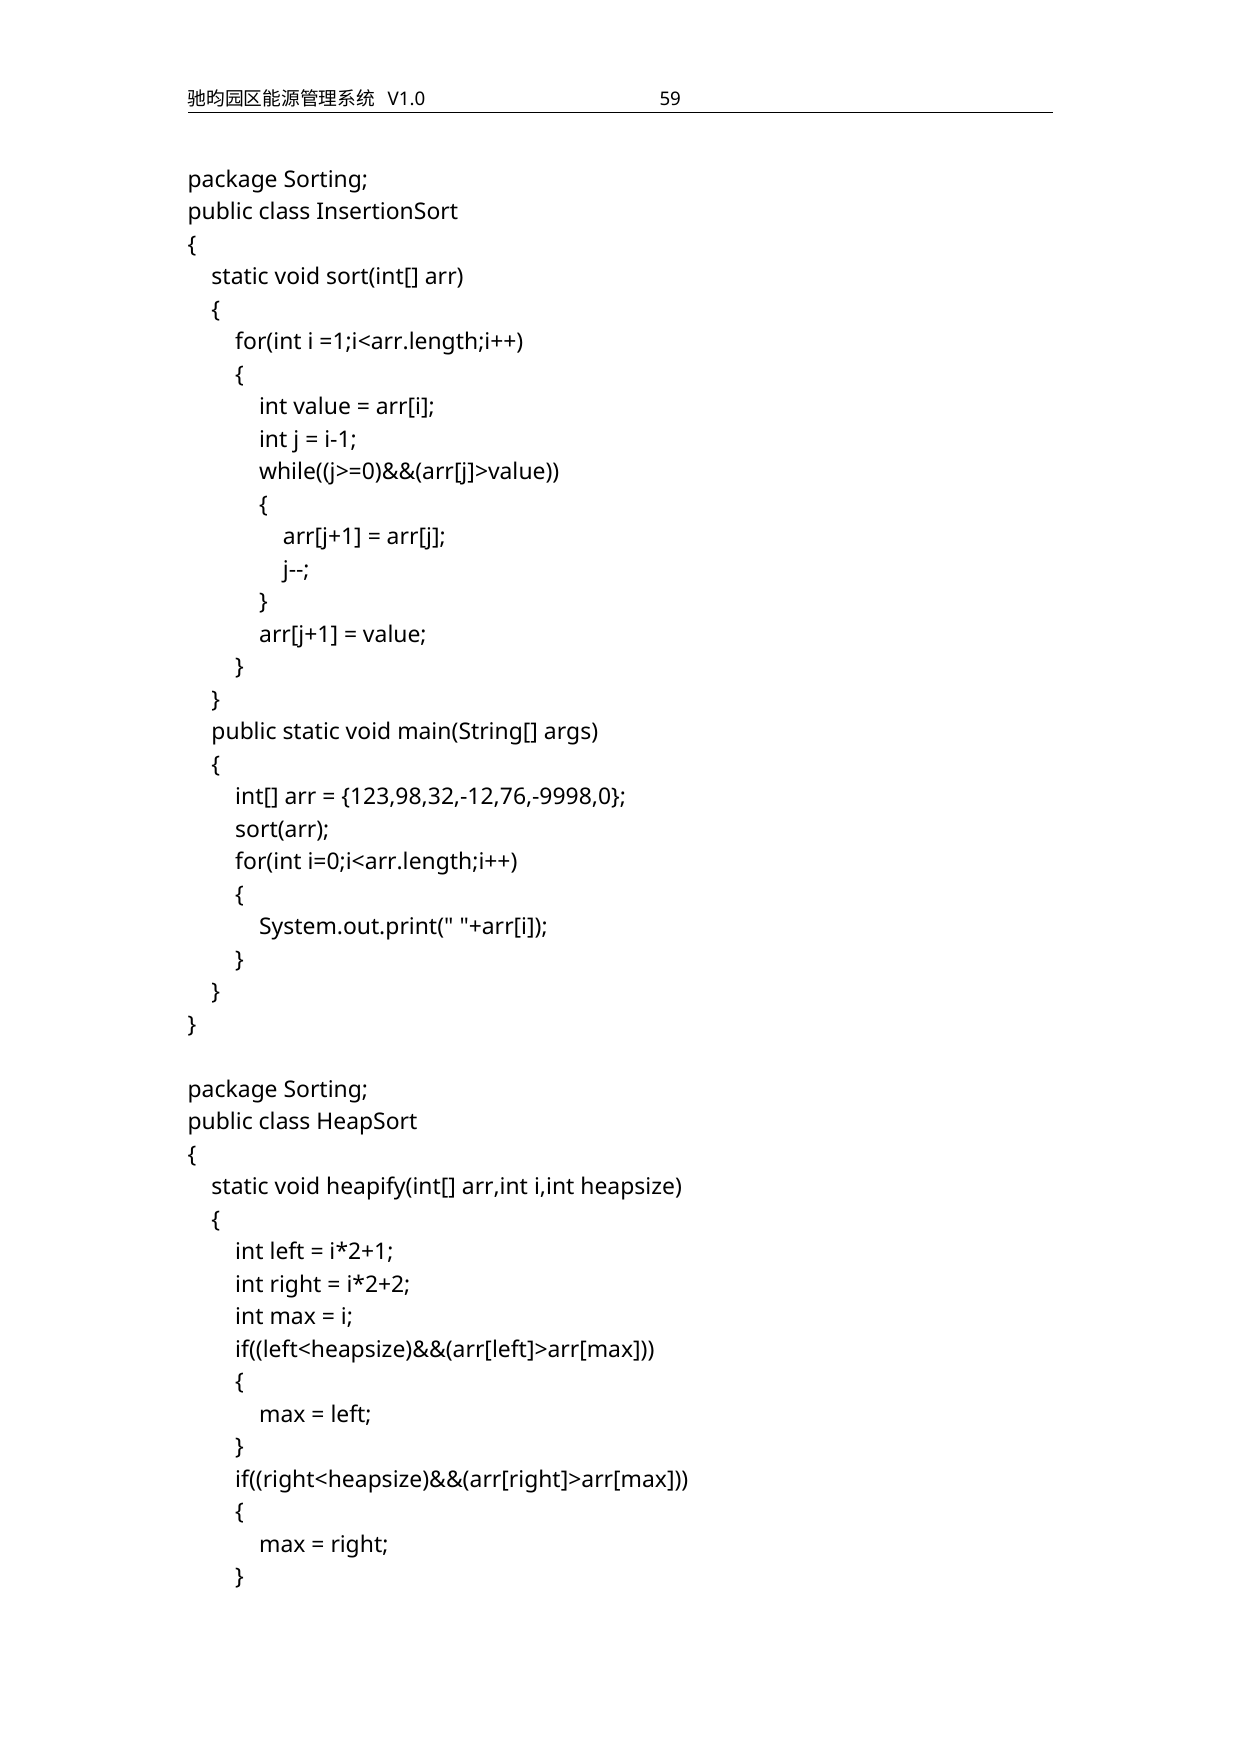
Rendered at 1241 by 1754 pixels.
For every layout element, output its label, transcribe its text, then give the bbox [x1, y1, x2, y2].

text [187, 1072, 1053, 1592]
text package Sorting; public class InsertionSort { static void sort(int[] arr) { for(int i =1;i<arr.length;i++) { int value = arr[i]; int j = i-1; while((j>=0)&&(arr[j]>value)) { arr[j+1] = arr[j]; j--; } arr[j+1] = value; } } public static void main(String[] args) { int[] arr = {123,98,32,-12,76,-9998,0}; sort(arr); for(int i=0;i<arr.length;i++) { System.out.print(" "+arr[i]); } } } [187, 162, 1053, 1072]
